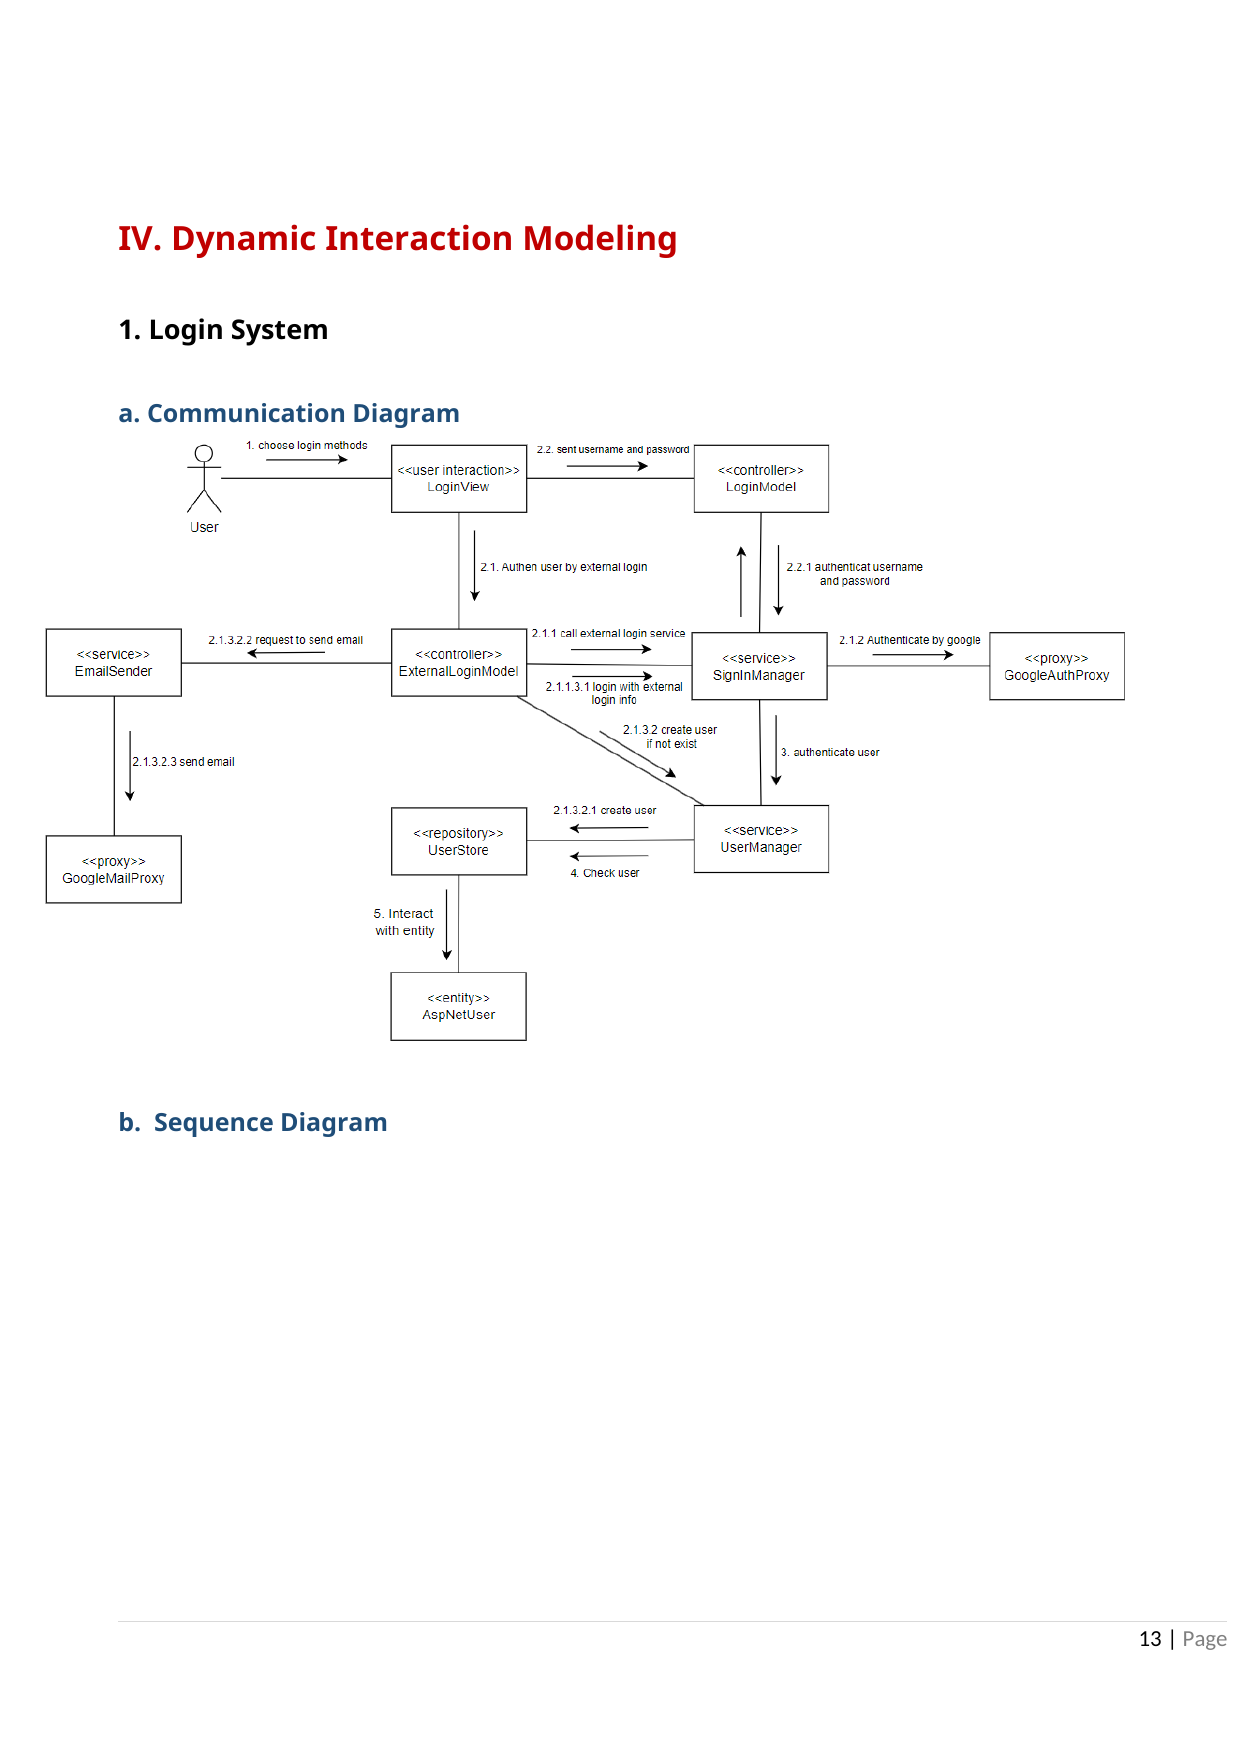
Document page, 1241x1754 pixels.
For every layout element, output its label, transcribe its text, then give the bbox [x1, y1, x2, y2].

subtitle IV. Dynamic Interaction Modeling [118, 215, 1227, 260]
subtitle b. Sequence Diagram [118, 1104, 1227, 1139]
picture [29, 432, 1139, 1045]
subtitle 1. Login System [118, 311, 1227, 347]
subtitle a. Communication Diagram [118, 396, 1227, 429]
